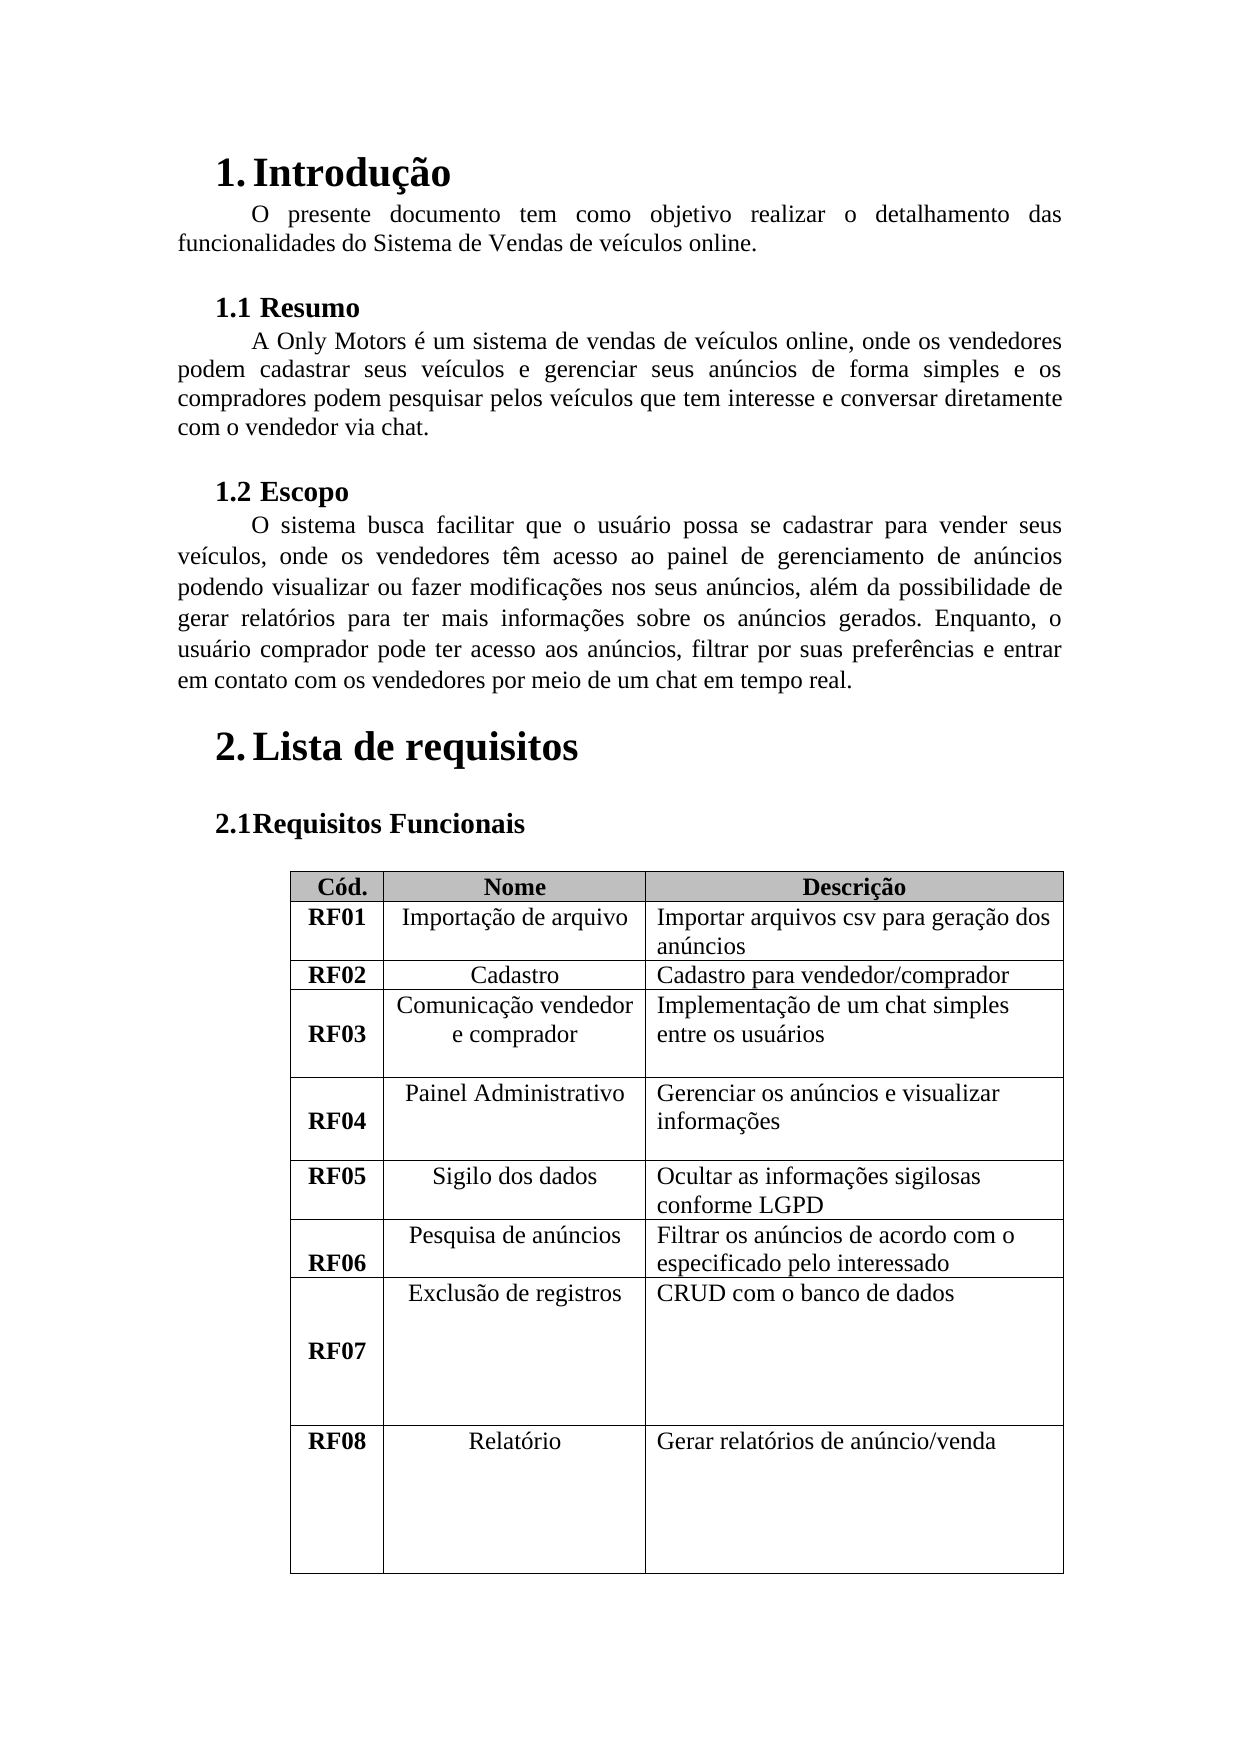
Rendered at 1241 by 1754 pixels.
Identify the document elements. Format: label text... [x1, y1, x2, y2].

table_cell Painel Administrativo [384, 1078, 645, 1160]
table_cell Comunicação vendedor e comprador [384, 990, 645, 1077]
subtitle Resumo [215, 290, 1063, 323]
table_header Descrição [646, 872, 1063, 901]
subtitle Escopo [215, 474, 1063, 507]
table_cell Relatório [384, 1426, 645, 1572]
table_cell RF05 [291, 1161, 383, 1219]
table_cell RF02 [291, 961, 383, 989]
table_cell Exclusão de registros [384, 1278, 645, 1425]
table_cell RF01 [291, 902, 383, 959]
table_cell RF03 [291, 990, 383, 1077]
table_cell RF04 [291, 1078, 383, 1160]
table_cell Importação de arquivo [384, 902, 645, 959]
text O sistema busca facilitar que o usuário possa se cadastrar para vender seus veículos, onde os vendedores têm acesso ao painel de gerenciamento de anúncios podendo visualizar ou fazer modificações nos seus anúncios, além da possibilidade de gerar relatórios para ter mais informações sobre os anúncios gerados. Enquanto, o usuário comprador pode ter acesso aos anúncios, filtrar por suas preferências e entrar em contato com os vendedores por meio de um chat em tempo real. [177, 510, 1063, 694]
table_cell Ocultar as informações sigilosas conforme LGPD [646, 1161, 1063, 1219]
table_cell Cadastro para vendedor/comprador [646, 961, 1063, 989]
table_cell RF06 [291, 1220, 383, 1277]
table_cell Gerenciar os anúncios e visualizar informações [646, 1078, 1063, 1160]
table_cell Implementação de um chat simples entre os usuários [646, 990, 1063, 1077]
list A Only Motors é um sistema de vendas de veículos online, onde os vendedores podem cadastrar seus veículos e gerenciar seus anúncios de forma simples e os compradores podem pesquisar pelos veículos que tem interesse e conversar diretamente com o vendedor via chat. [177, 326, 1063, 441]
table_cell Sigilo dos dados [384, 1161, 645, 1219]
list O presente documento tem como objetivo realizar o detalhamento das funcionalidades do Sistema de Vendas de veículos online. [177, 199, 1063, 257]
table_header Cód. [291, 872, 383, 901]
table_cell Pesquisa de anúncios [384, 1220, 645, 1277]
subtitle Lista de requisitos [215, 722, 1063, 769]
table_cell Cadastro [384, 961, 645, 989]
table_header Nome [384, 872, 645, 901]
table_cell RF08 [291, 1426, 383, 1572]
subtitle Requisitos Funcionais [215, 806, 1063, 840]
table_cell Gerar relatórios de anúncio/venda [646, 1426, 1063, 1572]
subtitle Introdução [215, 148, 1063, 196]
table_cell RF07 [291, 1278, 383, 1425]
table_cell Importar arquivos csv para geração dos anúncios [646, 902, 1063, 959]
table_cell CRUD com o banco de dados [646, 1278, 1063, 1425]
table_cell Filtrar os anúncios de acordo com o especificado pelo interessado [646, 1220, 1063, 1277]
